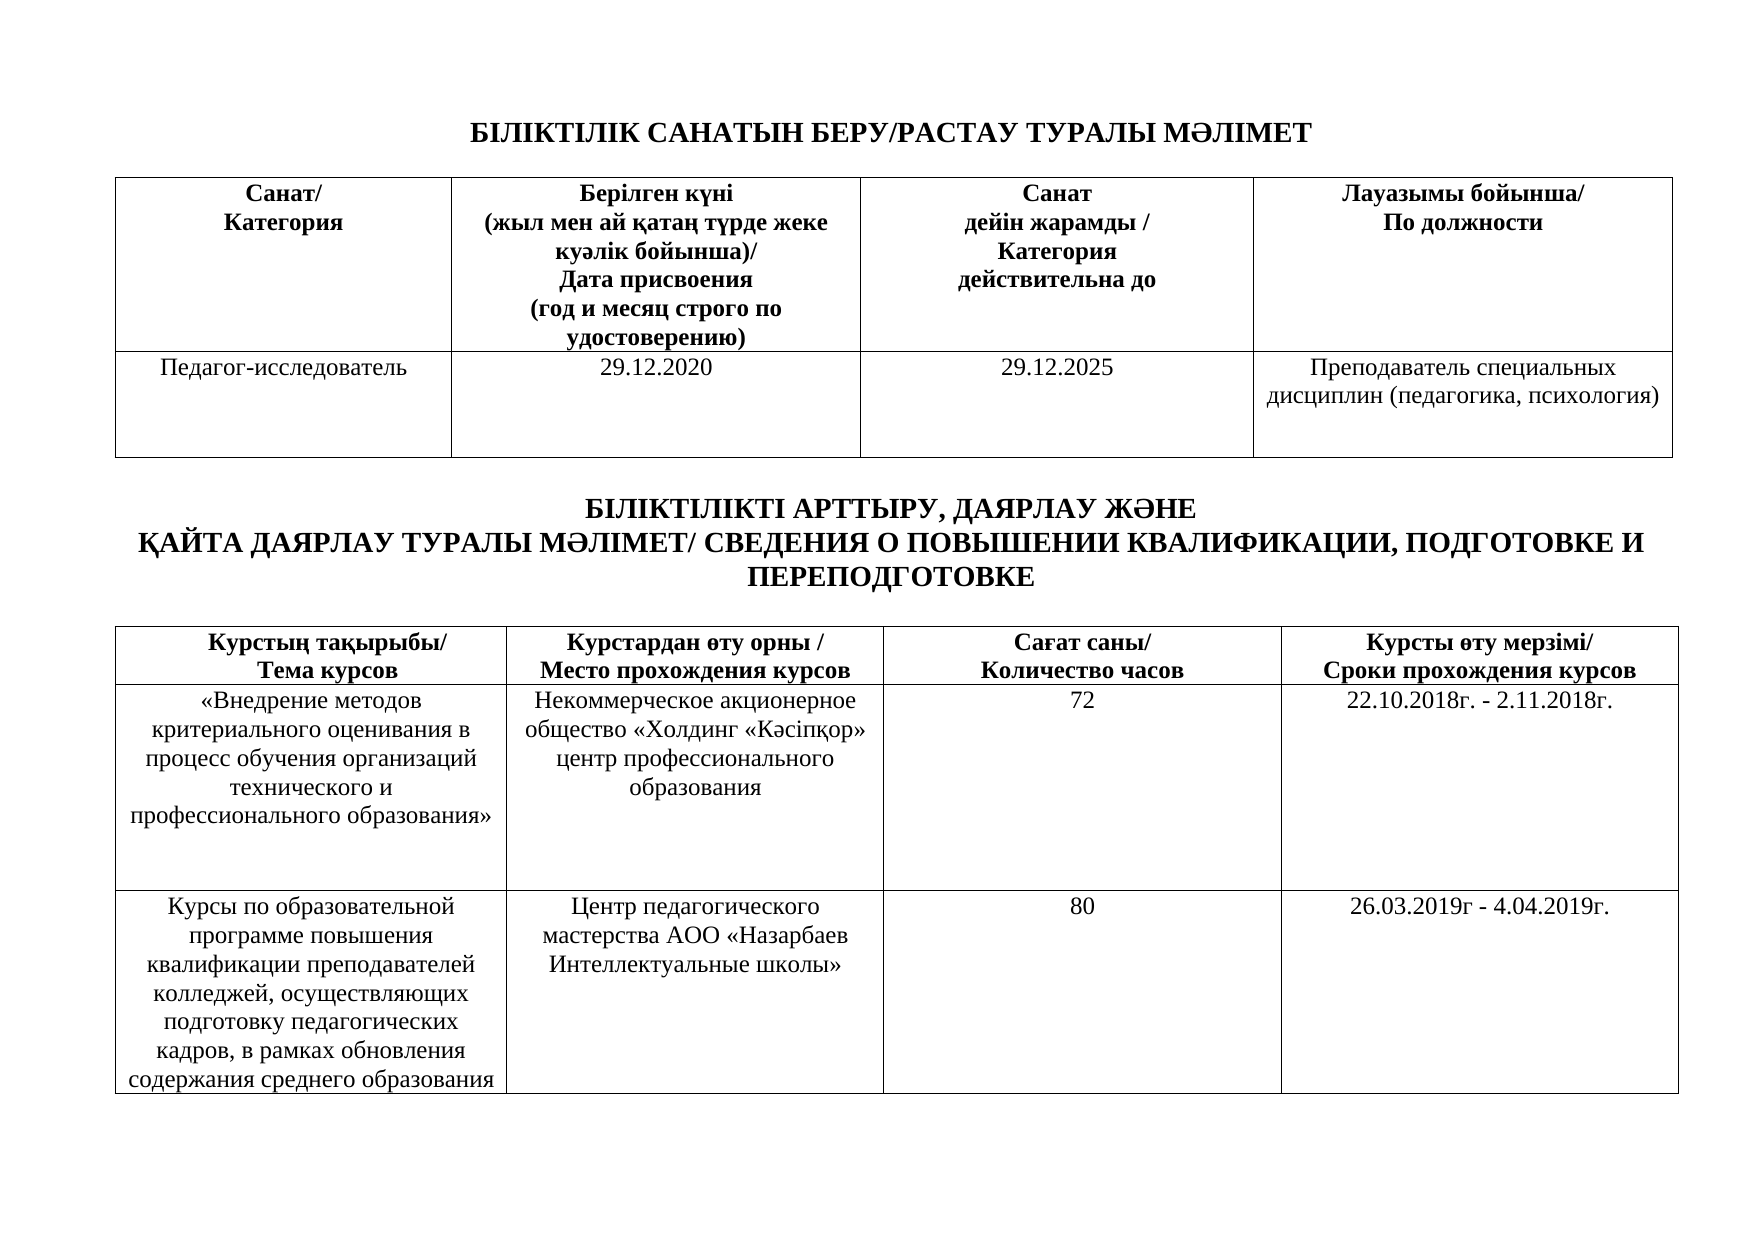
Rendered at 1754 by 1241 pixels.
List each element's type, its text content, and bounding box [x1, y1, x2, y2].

table_header Курсты өту мерзімі/ Сроки прохождения курсов [1282, 627, 1678, 684]
table_cell 80 [884, 891, 1281, 1093]
table_header Санат дейін жарамды / Категория действительна до [861, 178, 1253, 351]
table_cell Педагог-исследователь [116, 352, 451, 457]
text ҚАЙТА ДАЯРЛАУ ТУРАЛЫ МӘЛІМЕТ/ СВЕДЕНИЯ О ПОВЫШЕНИИ КВАЛИФИКАЦИИ, ПОДГОТОВКЕ И [59, 525, 1723, 559]
text ПЕРЕПОДГОТОВКЕ [59, 559, 1723, 592]
table_cell 22.10.2018г. - 2.11.2018г. [1282, 685, 1678, 890]
table_cell Некоммерческое акционерное общество «Холдинг «Кәсіпқор» центр профессионального образования [507, 685, 883, 890]
table_header Курстың тақырыбы/ Тема курсов [116, 627, 506, 684]
table_header Лауазымы бойынша/ По должности [1254, 178, 1672, 351]
table_cell «Внедрение методов критериального оценивания в процесс обучения организаций технического и профессионального образования» [116, 685, 506, 890]
table_header Сағат саны/ Количество часов [884, 627, 1281, 684]
table_cell 29.12.2025 [861, 352, 1253, 457]
text БІЛІКТІЛІК САНАТЫН БЕРУ/РАСТАУ ТУРАЛЫ МӘЛІМЕТ [59, 115, 1723, 148]
table_cell 29.12.2020 [452, 352, 860, 457]
table_header Курстардан өту орны / Место прохождения курсов [507, 627, 883, 684]
table_cell 72 [884, 685, 1281, 890]
text БІЛІКТІЛІКТІ АРТТЫРУ, ДАЯРЛАУ ЖӘНЕ [59, 492, 1723, 525]
table_header Берілген күні (жыл мен ай қатаң түрде жеке куәлік бойынша)/ Дата присвоения (год и месяц строго по удостоверению) [452, 178, 860, 351]
table_cell Курсы по образовательной программе повышения квалификации преподавателей колледжей, осуществляющих подготовку педагогических кадров, в рамках обновления содержания среднего образования [116, 891, 506, 1093]
table_cell 26.03.2019г - 4.04.2019г. [1282, 891, 1678, 1093]
table_header Санат/ Категория [116, 178, 451, 351]
table_cell Преподаватель специальных дисциплин (педагогика, психология) [1254, 352, 1672, 457]
table_cell Центр педагогического мастерства АОО «Назарбаев Интеллектуальные школы» [507, 891, 883, 1093]
